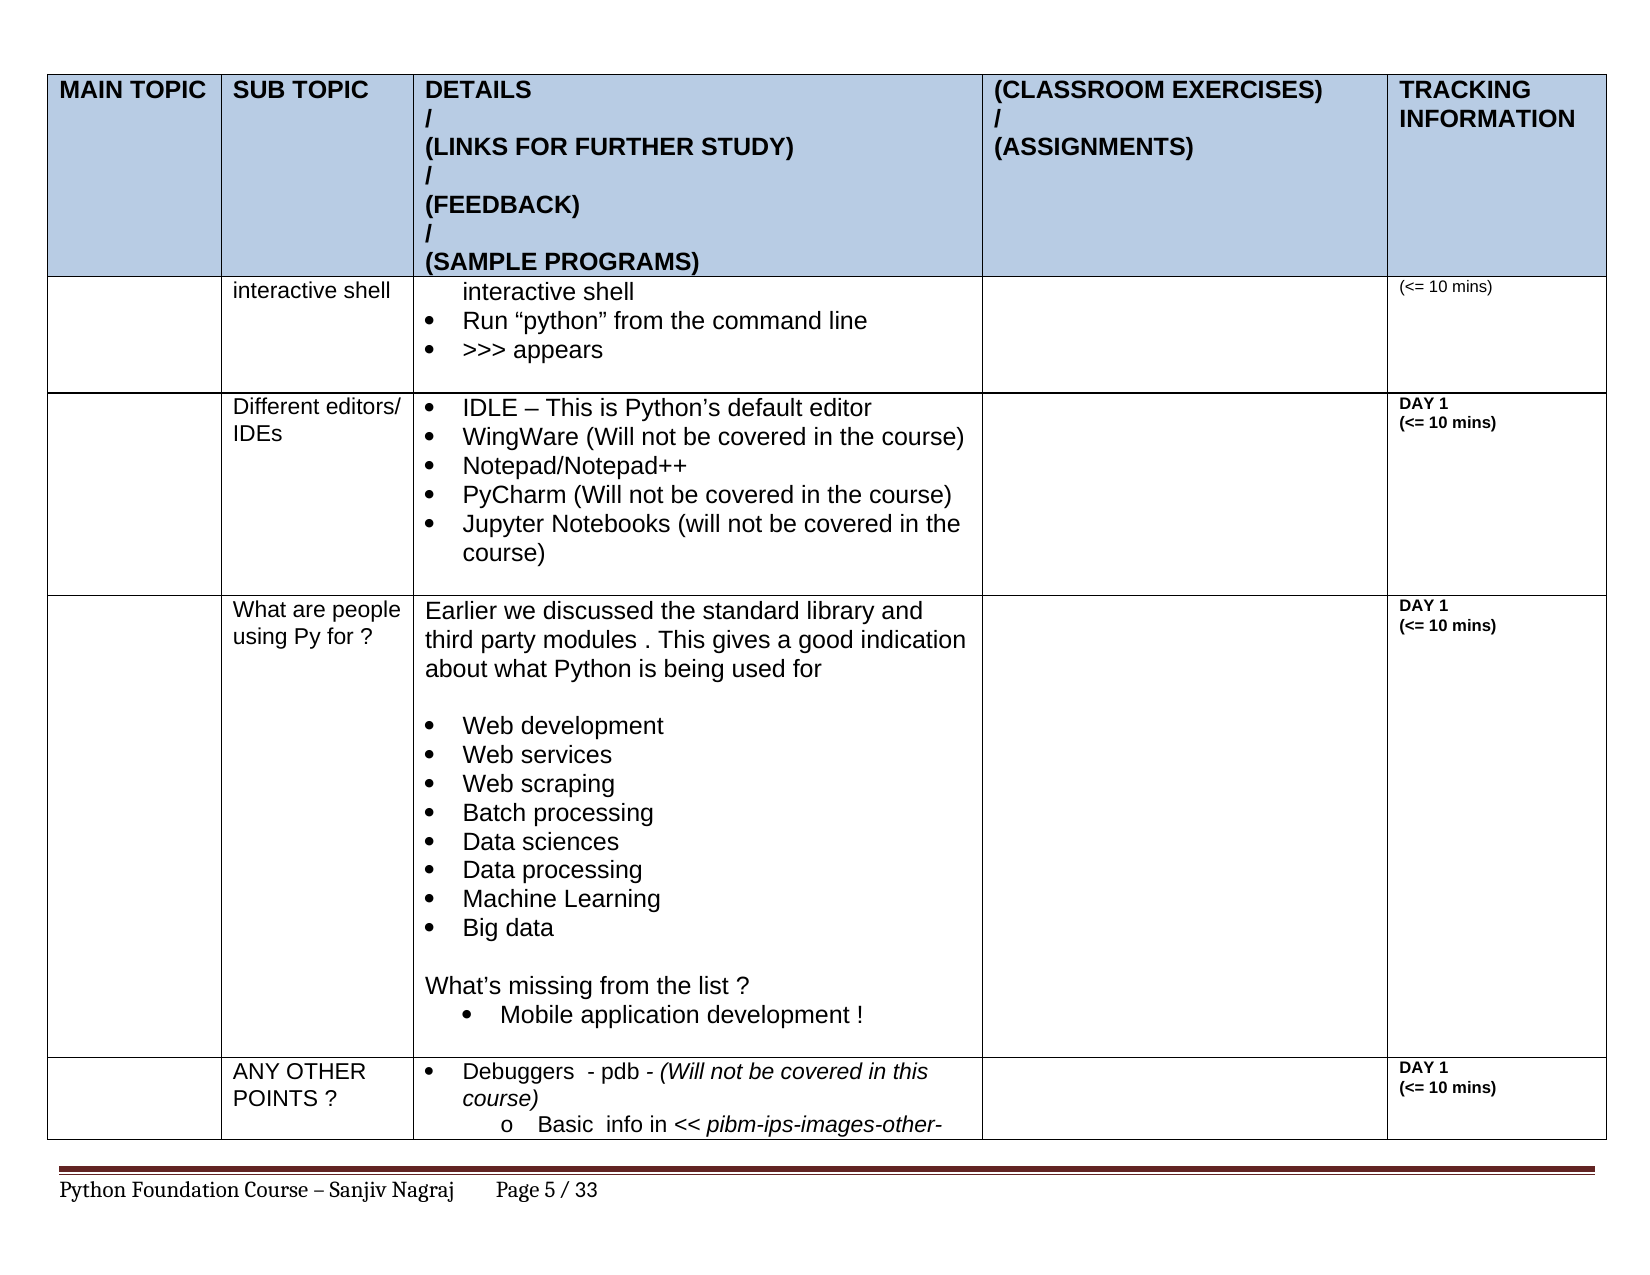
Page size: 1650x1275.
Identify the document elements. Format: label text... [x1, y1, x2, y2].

table_cell DAY 1 (<= 10 mins) [1388, 596, 1606, 1057]
table_header DETAILS / (LINKS FOR FURTHER STUDY) / (FEEDBACK) / (SAMPLE PROGRAMS) [414, 75, 982, 276]
table_header TRACKING INFORMATION [1388, 75, 1606, 276]
table_cell [48, 1058, 221, 1139]
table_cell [414, 1058, 982, 1139]
table_cell [983, 394, 1387, 595]
table_cell Python’s interactive shell [222, 277, 413, 392]
table_cell DAY 1 (<= 10 mins) [1388, 394, 1606, 595]
table_cell [983, 596, 1387, 1057]
table_cell Earlier we discussed the standard library and third party modules . This gives a good indication about what Python is being used for Web development Web services Web scraping Batch processing Data sciences Data processing Machine Learning Big data What’s missing from the list ? Mobile application development ! [414, 596, 982, 1057]
table_cell [983, 1058, 1387, 1139]
table_cell [48, 277, 221, 392]
table_header MAIN TOPIC [48, 75, 221, 276]
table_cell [414, 277, 982, 392]
table_cell What are people using Py for ? [222, 596, 413, 1057]
table_header (CLASSROOM EXERCISES) / (ASSIGNMENTS) [983, 75, 1387, 276]
table_cell IDLE – This is Python’s default editor WingWare (Will not be covered in the course) Notepad/Notepad++ PyCharm (Will not be covered in the course) Jupyter Notebooks (will not be covered in the course) [414, 394, 982, 595]
table_cell [48, 596, 221, 1057]
table_cell [48, 394, 221, 595]
table_cell [983, 277, 1387, 392]
table_cell Different editors/ IDEs [222, 394, 413, 595]
table_cell DAY 1 (<= 10 mins) [1388, 277, 1606, 392]
table_cell ANY OTHER POINTS ? [222, 1058, 413, 1139]
table_cell DAY 1 (<= 10 mins) [1388, 1058, 1606, 1139]
table_header SUB TOPIC [222, 75, 413, 276]
